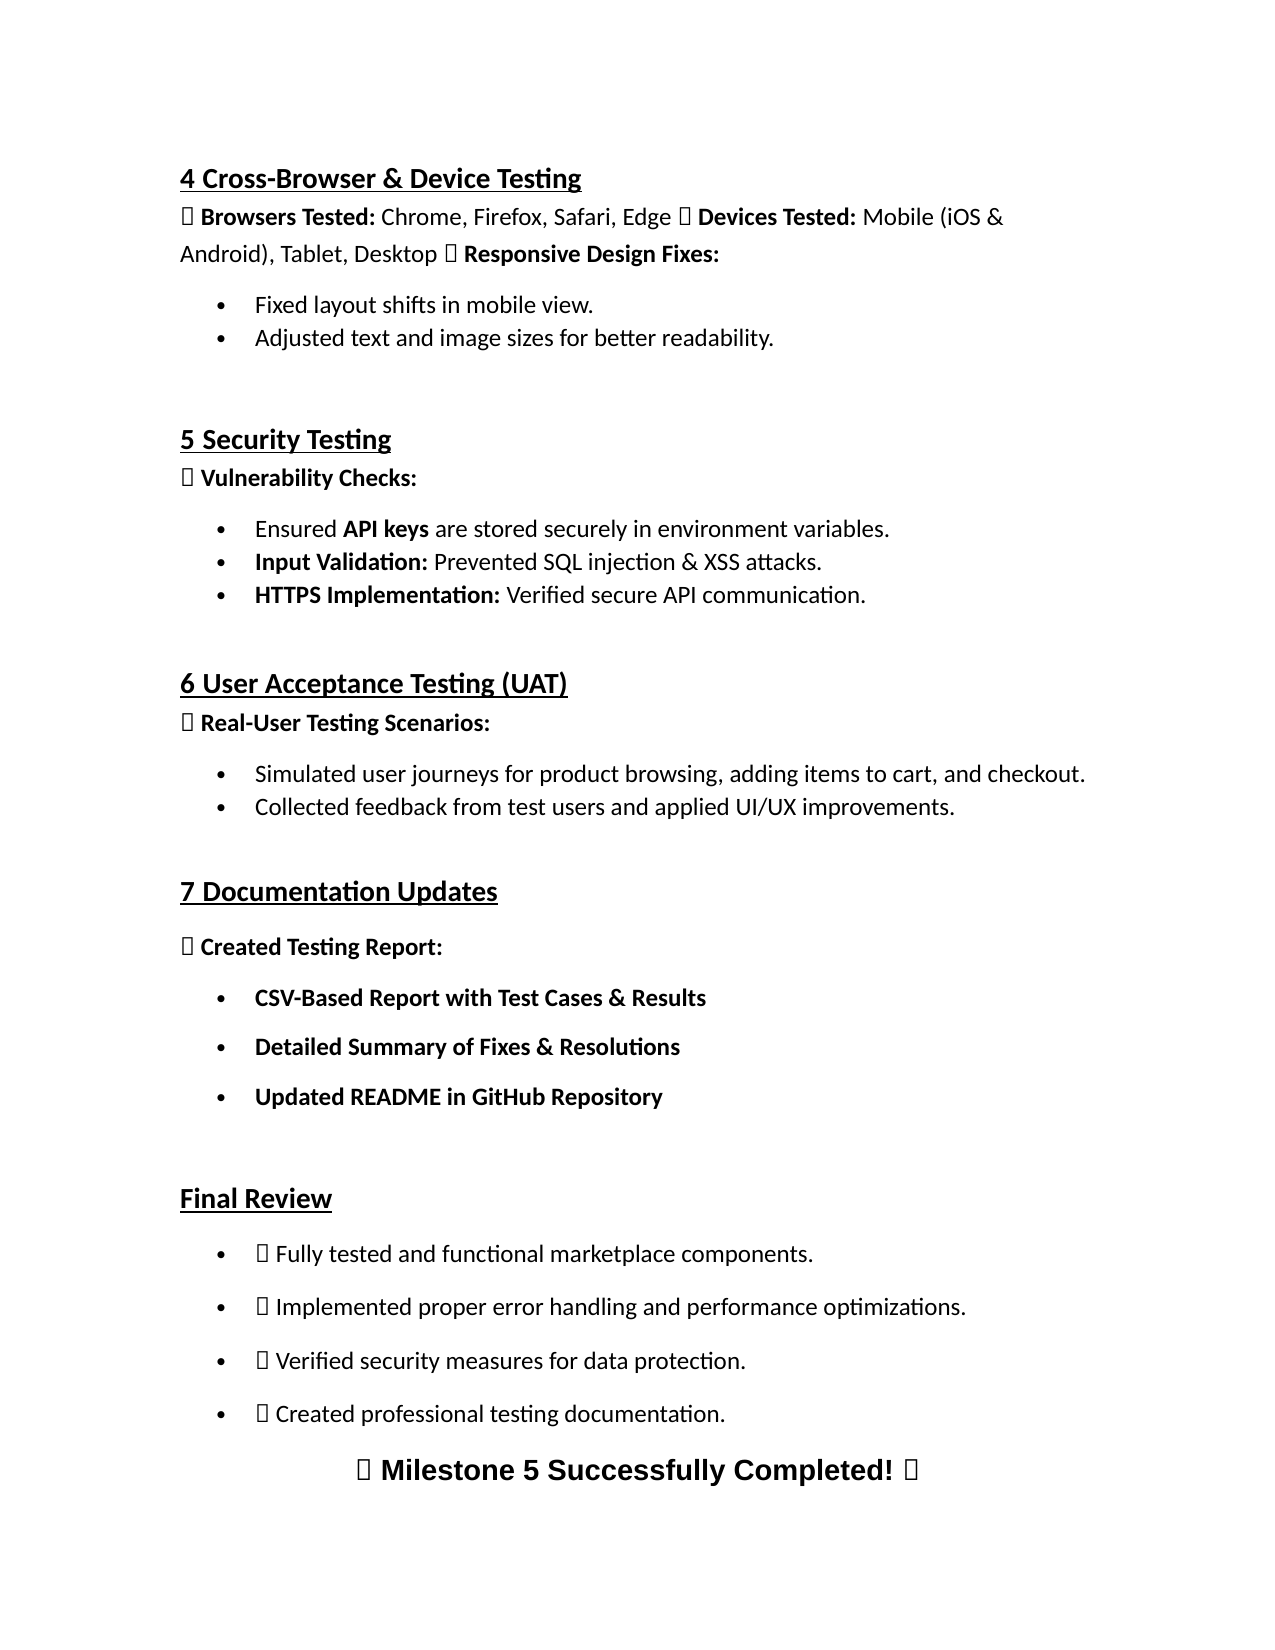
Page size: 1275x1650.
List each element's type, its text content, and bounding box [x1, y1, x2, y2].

list Updated README in GitHub Repository [217, 1081, 1095, 1112]
list Collected feedback from test users and applied UI/UX improvements. [217, 791, 1095, 821]
text ✅ Real-User Testing Scenarios: [180, 704, 1095, 738]
list ✅ Fully tested and functional marketplace components. [217, 1235, 1095, 1269]
text 4️ Cross-Browser & Device Testing [180, 160, 1095, 196]
text ✅ Created Testing Report: [180, 928, 1095, 963]
text 6️ User Acceptance Testing (UAT) [180, 666, 1095, 701]
list Adjusted text and image sizes for better readability. [217, 322, 1095, 352]
list Fixed layout shifts in mobile view. [217, 289, 1095, 319]
list Ensured API keys are stored securely in environment variables. [217, 513, 1095, 544]
list HTTPS Implementation: Verified secure API communication. [217, 579, 1095, 610]
list ✅ Created professional testing documentation. [217, 1396, 1095, 1430]
list ✅ Implemented proper error handling and performance optimizations. [217, 1289, 1095, 1323]
list Detailed Summary of Fixes & Resolutions [217, 1032, 1095, 1062]
list CSV-Based Report with Test Cases & Results [217, 982, 1095, 1012]
text Final Review [180, 1180, 1095, 1216]
list Input Validation: Prevented SQL injection & XSS attacks. [217, 546, 1095, 577]
text ✅ Browsers Tested: Chrome, Firefox, Safari, Edge ✅ Devices Tested: Mobile (iOS & Android), Tablet, Desktop ✅ Responsive Design Fixes: [180, 199, 1095, 270]
text ✅ Vulnerability Checks: [180, 460, 1095, 494]
text 🚀 Milestone 5 Successfully Completed! 🎉 [180, 1449, 1095, 1489]
list ✅ Verified security measures for data protection. [217, 1342, 1095, 1376]
text 5️ Security Testing [180, 421, 1095, 457]
list Simulated user journeys for product browsing, adding items to cart, and checkout. [217, 758, 1095, 788]
text 7️ Documentation Updates [180, 873, 1095, 909]
